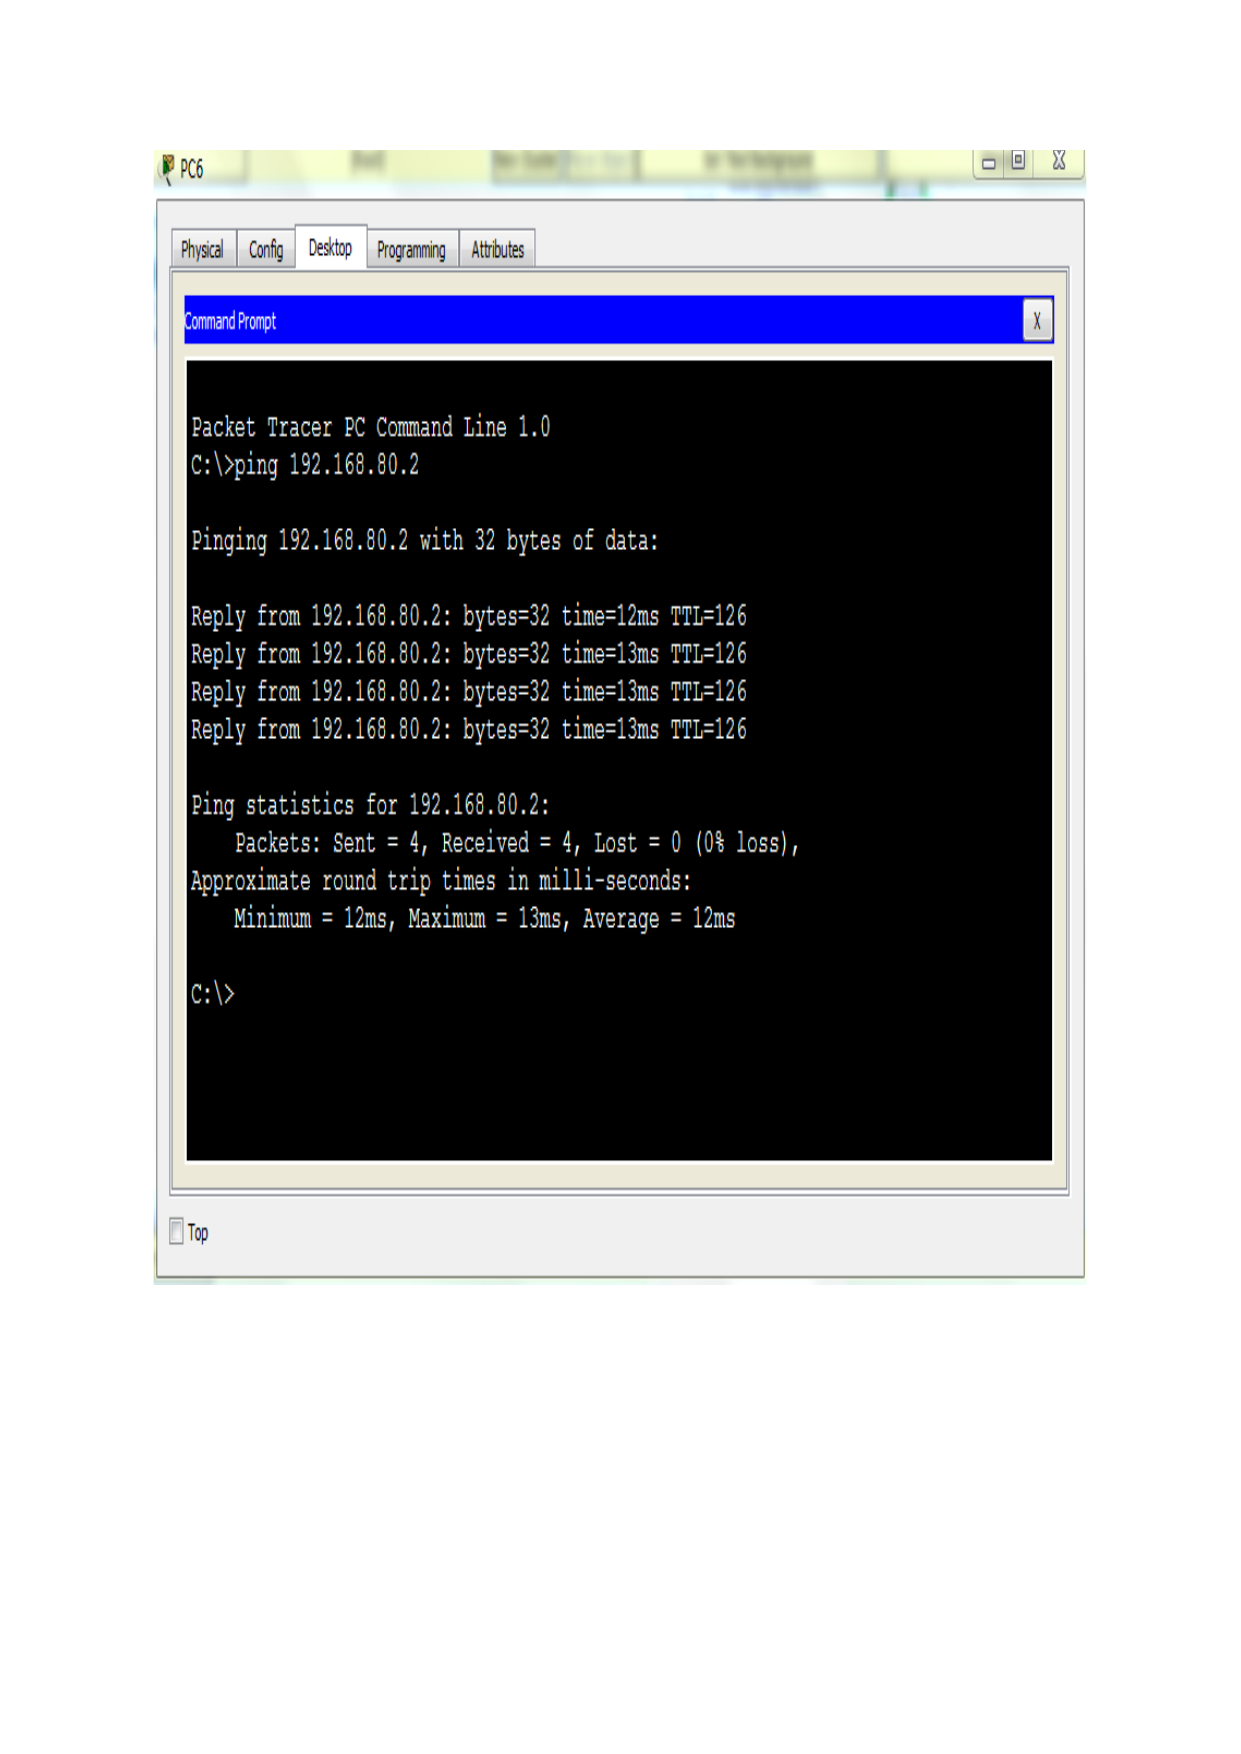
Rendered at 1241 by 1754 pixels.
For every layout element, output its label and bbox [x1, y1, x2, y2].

picture [153, 150, 1087, 1285]
